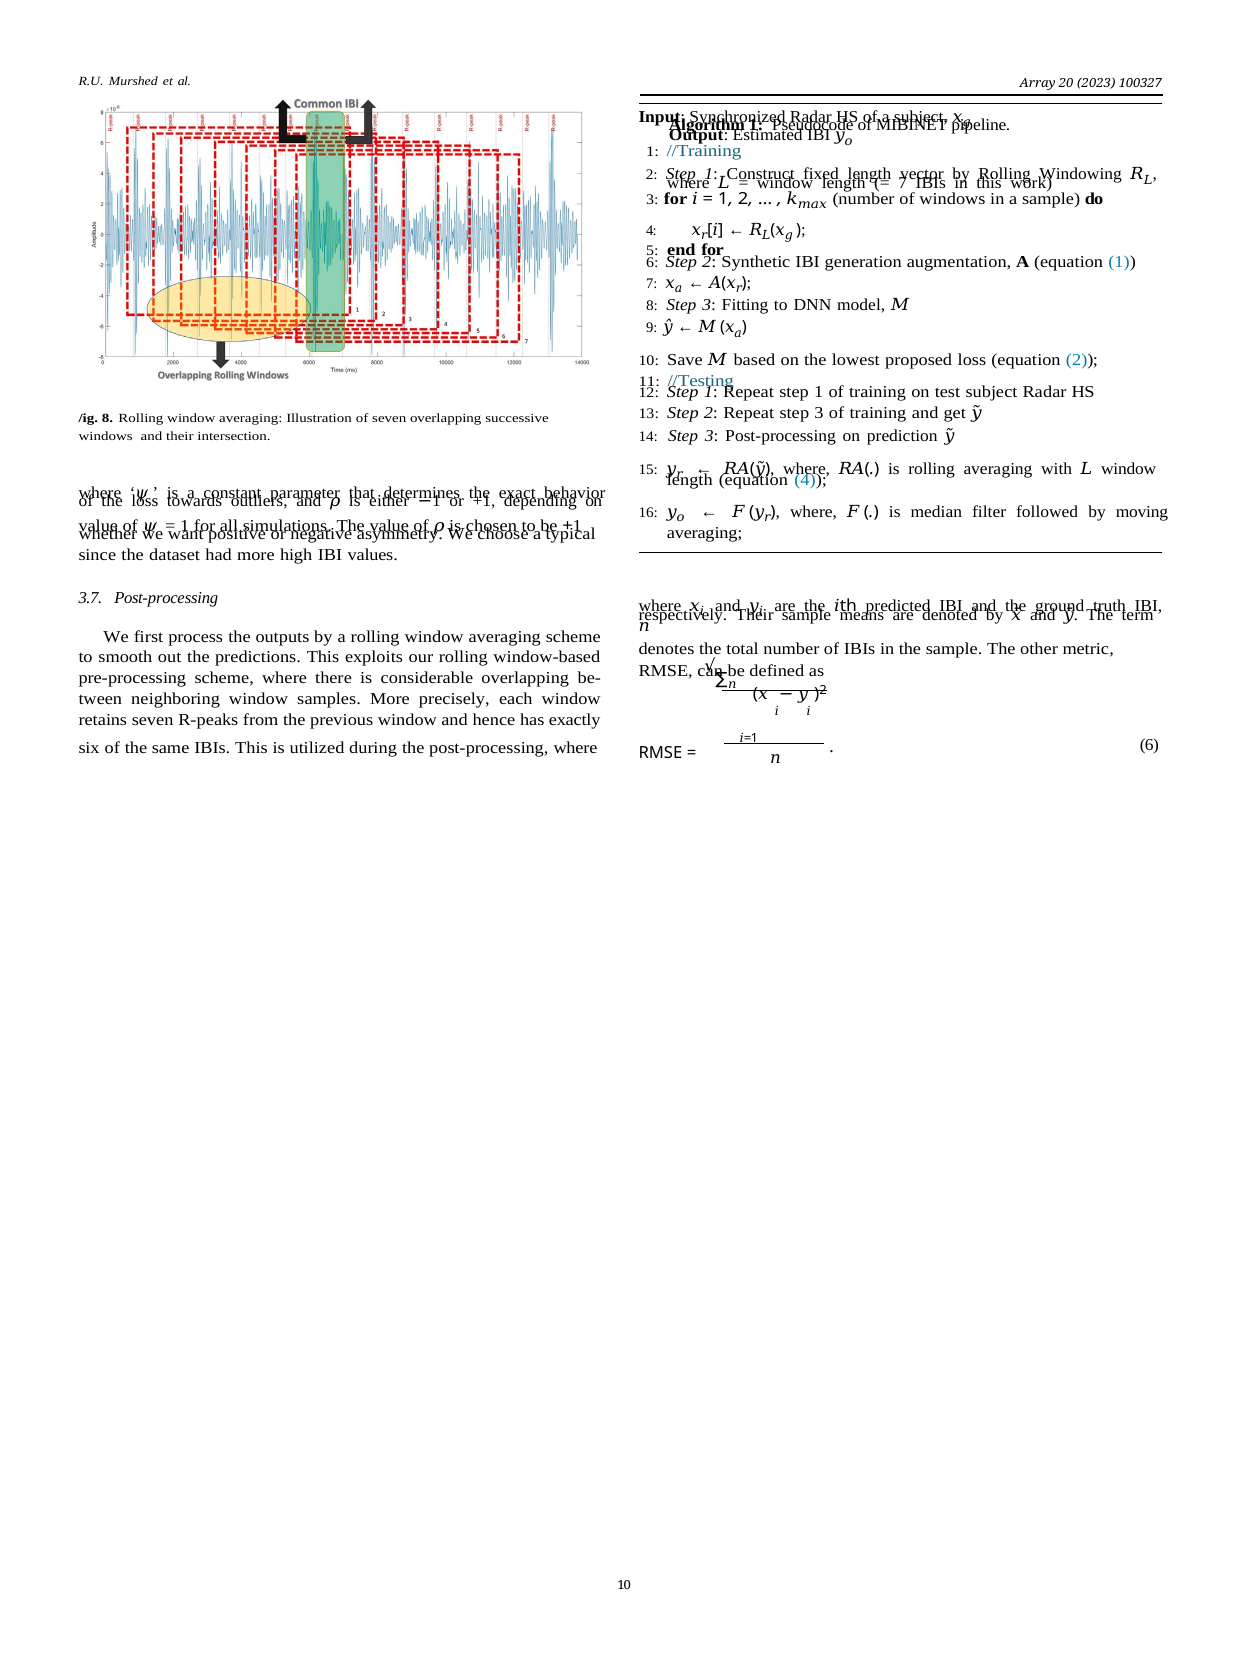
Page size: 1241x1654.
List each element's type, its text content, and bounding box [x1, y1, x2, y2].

text where 𝑥𝑖 and 𝑦𝑖 are the 𝑖th predicted IBI and the ground truth IBI, respectively. Their sample means are denoted by 𝑥̄ and 𝑦̄. The term 𝑛 [638, 601, 1162, 637]
text 8: Step 3: Fitting to DNN model, 𝑀 [646, 294, 1173, 314]
text 15: 𝑦𝑟 ← 𝑅𝐴(𝑦̃), where, 𝑅𝐴(.) is rolling averaging with 𝐿 window [638, 445, 1173, 482]
text six of the same IBIs. This is utilized during the post-processing, where [78, 737, 605, 757]
text Input: Synchronized Radar HS of a subject, 𝑥𝑔 Algorithm 1: Pseudocode of MIBINET pipeline. Output: Estimated IBI 𝑦𝑜 [638, 112, 1034, 149]
text 14: Step 3: Post-processing on prediction 𝑦̃ [638, 423, 1173, 445]
text We first process the outputs by a rolling window averaging scheme to smooth out the predictions. This exploits our rolling window-based pre-processing scheme, where there is considerable overlapping be- tween neighboring window samples. More precisely, each window retains seven R-peaks from the previous window and hence has exactly [78, 625, 601, 729]
text since the dataset had more high IBI values. [78, 545, 605, 564]
text 2: Step 1: Construct fixed length vector by Rolling Windowing 𝑅𝐿, where 𝐿 = window length (= 7 IBIs in this work) [646, 169, 1162, 194]
text value of 𝜓 = 1 for all simulations. The value of 𝜌 is chosen to be +1 whether we want positive or negative asymmetry. We choose a typical [78, 522, 605, 543]
text 7: 𝑥𝑎 ← 𝐴(𝑥𝑟); [646, 268, 1173, 294]
text 11: //Testing [638, 372, 1173, 390]
text 16: 𝑦𝑜 ← 𝐹 (𝑦𝑟), where, 𝐹 (.) is median filter followed by moving [638, 486, 1173, 525]
text averaging; [667, 525, 1173, 542]
text 9: 𝑦̂ ← 𝑀 (𝑥𝑎) [646, 314, 1173, 337]
text 3: for 𝑖 = 1, 2, … , 𝑘𝑚𝑎𝑥 (number of windows in a sample) do [646, 194, 1173, 207]
text where ‘𝜓 ’ is a constant parameter that determines the exact behavior of the loss towards outliers, and 𝜌 is either −1 or +1, depending on [78, 489, 605, 512]
text /ig. 8. Rolling window averaging: Illustration of seven overlapping successive windows and their intersection. [78, 411, 605, 443]
text 10: Save 𝑀 based on the lowest proposed loss (equation (2)); [638, 337, 1173, 372]
text √∑𝑛 (𝑥 − 𝑦 )2 [704, 682, 1173, 704]
picture [90, 98, 590, 382]
text 5: end for [646, 242, 1173, 259]
text 13: Step 2: Repeat step 3 of training and get 𝑦̃ [638, 399, 1173, 423]
list Post-processing [78, 587, 605, 607]
text 4: 𝑥𝑟[𝑖] ← 𝑅𝐿(𝑥𝑔 ); [646, 207, 1173, 242]
text RMSE = [638, 737, 704, 763]
text 𝑛 [770, 744, 1173, 768]
text denotes the total number of IBIs in the sample. The other metric, RMSE, can be defined as [638, 639, 1162, 680]
